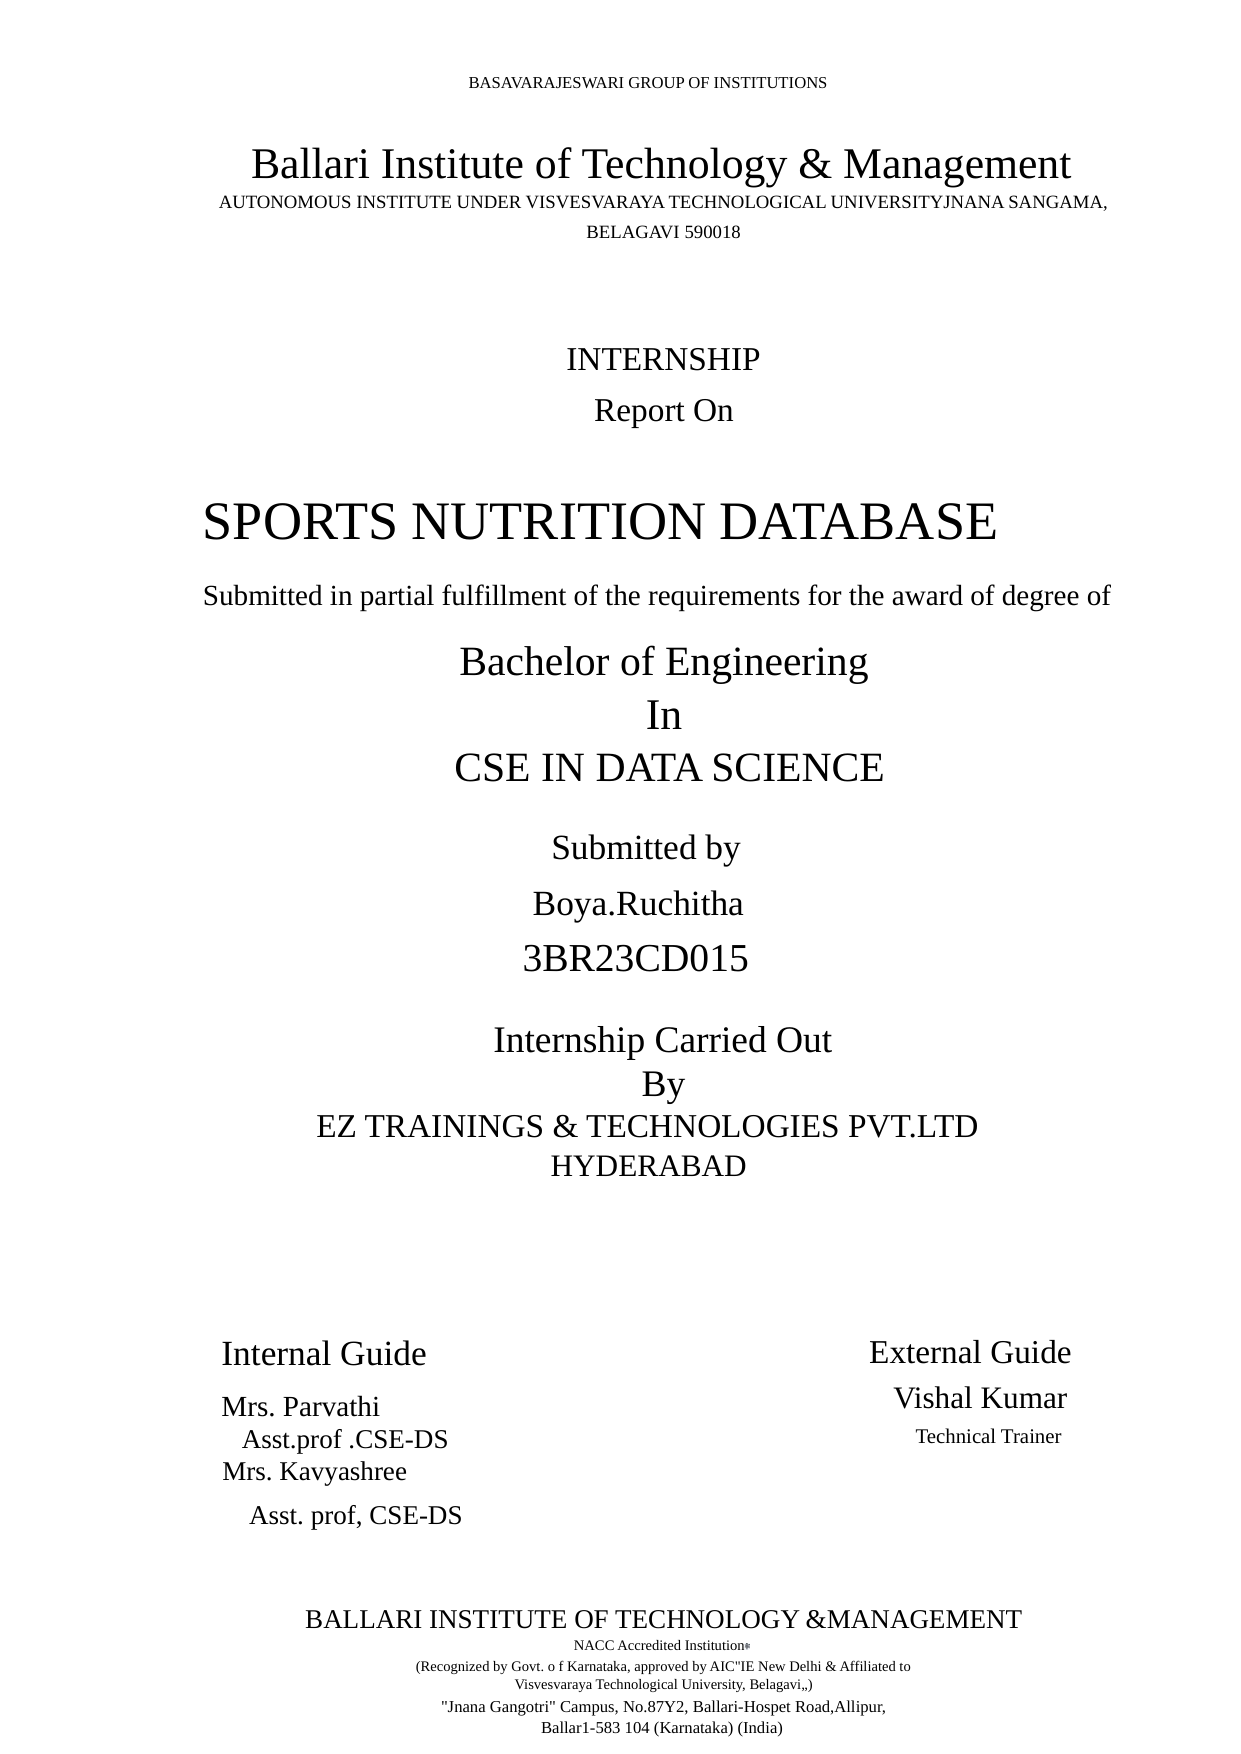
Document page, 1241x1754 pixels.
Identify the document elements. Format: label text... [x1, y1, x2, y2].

text BASAVARAJESWARI GROUP OF INSTITUTIONS [205, 73, 1091, 92]
table_cell Vishal Kumar [846, 1379, 1072, 1423]
text HYDERABAD [175, 1147, 1122, 1183]
table_cell Technical Trainer [846, 1424, 1072, 1455]
text Bachelor of Engineering [206, 637, 1122, 685]
text Ballar1-583 104 (Karnataka) (India) [205, 1718, 1119, 1737]
table_header External Guide [846, 1332, 1072, 1379]
text Submitted by [170, 826, 1122, 867]
text Submitted in partial fulfillment of the requirements for the award of degree of [203, 578, 1122, 612]
text CSE IN DATA SCIENCE [217, 743, 1122, 791]
text Mrs. Kavyashree [222, 1455, 1122, 1487]
text (Recognized by Govt. o f Karnataka, approved by AIC"IE New Delhi & Affiliated to [205, 1657, 1122, 1674]
text Asst. prof, CSE-DS [249, 1499, 1117, 1530]
text "Jnana Gangotri" Campus, No.87Y2, Ballari-Hospet Road,Allipur, [205, 1697, 1122, 1716]
table_cell Asst.prof .CSE-DS [221, 1424, 846, 1455]
text SPORTS NUTRITION DATABASE [203, 489, 1122, 552]
text Ballari Institute of Technology & Management [206, 137, 1117, 187]
text Boya.Ruchitha [154, 882, 1122, 923]
text NACC Accredited Institution [205, 1636, 1119, 1653]
table_cell Mrs. Parvathi [221, 1379, 846, 1423]
table_header Internal Guide [221, 1332, 846, 1379]
text INTERNSHIP Report On [524, 339, 803, 428]
text 3BR23CD015 [149, 934, 1122, 979]
text EZ TRAININGS & TECHNOLOGIES PVT.LTD [173, 1106, 1122, 1144]
text BALLARI INSTITUTE OF TECHNOLOGY &MANAGEMENT [206, 1603, 1122, 1634]
text BELAGAVI 590018 [205, 221, 1122, 243]
text In [206, 688, 1122, 739]
text AUTONOMOUS INSTITUTE UNDER VISVESVARAYA TECHNOLOGICAL UNIVERSITYJNANA SANGAMA, [218, 191, 1122, 213]
picture [744, 1643, 750, 1650]
text Visvesvaraya Technological University, Belagavi„) [205, 1675, 1122, 1692]
text Internship Carried Out By [471, 1017, 854, 1105]
